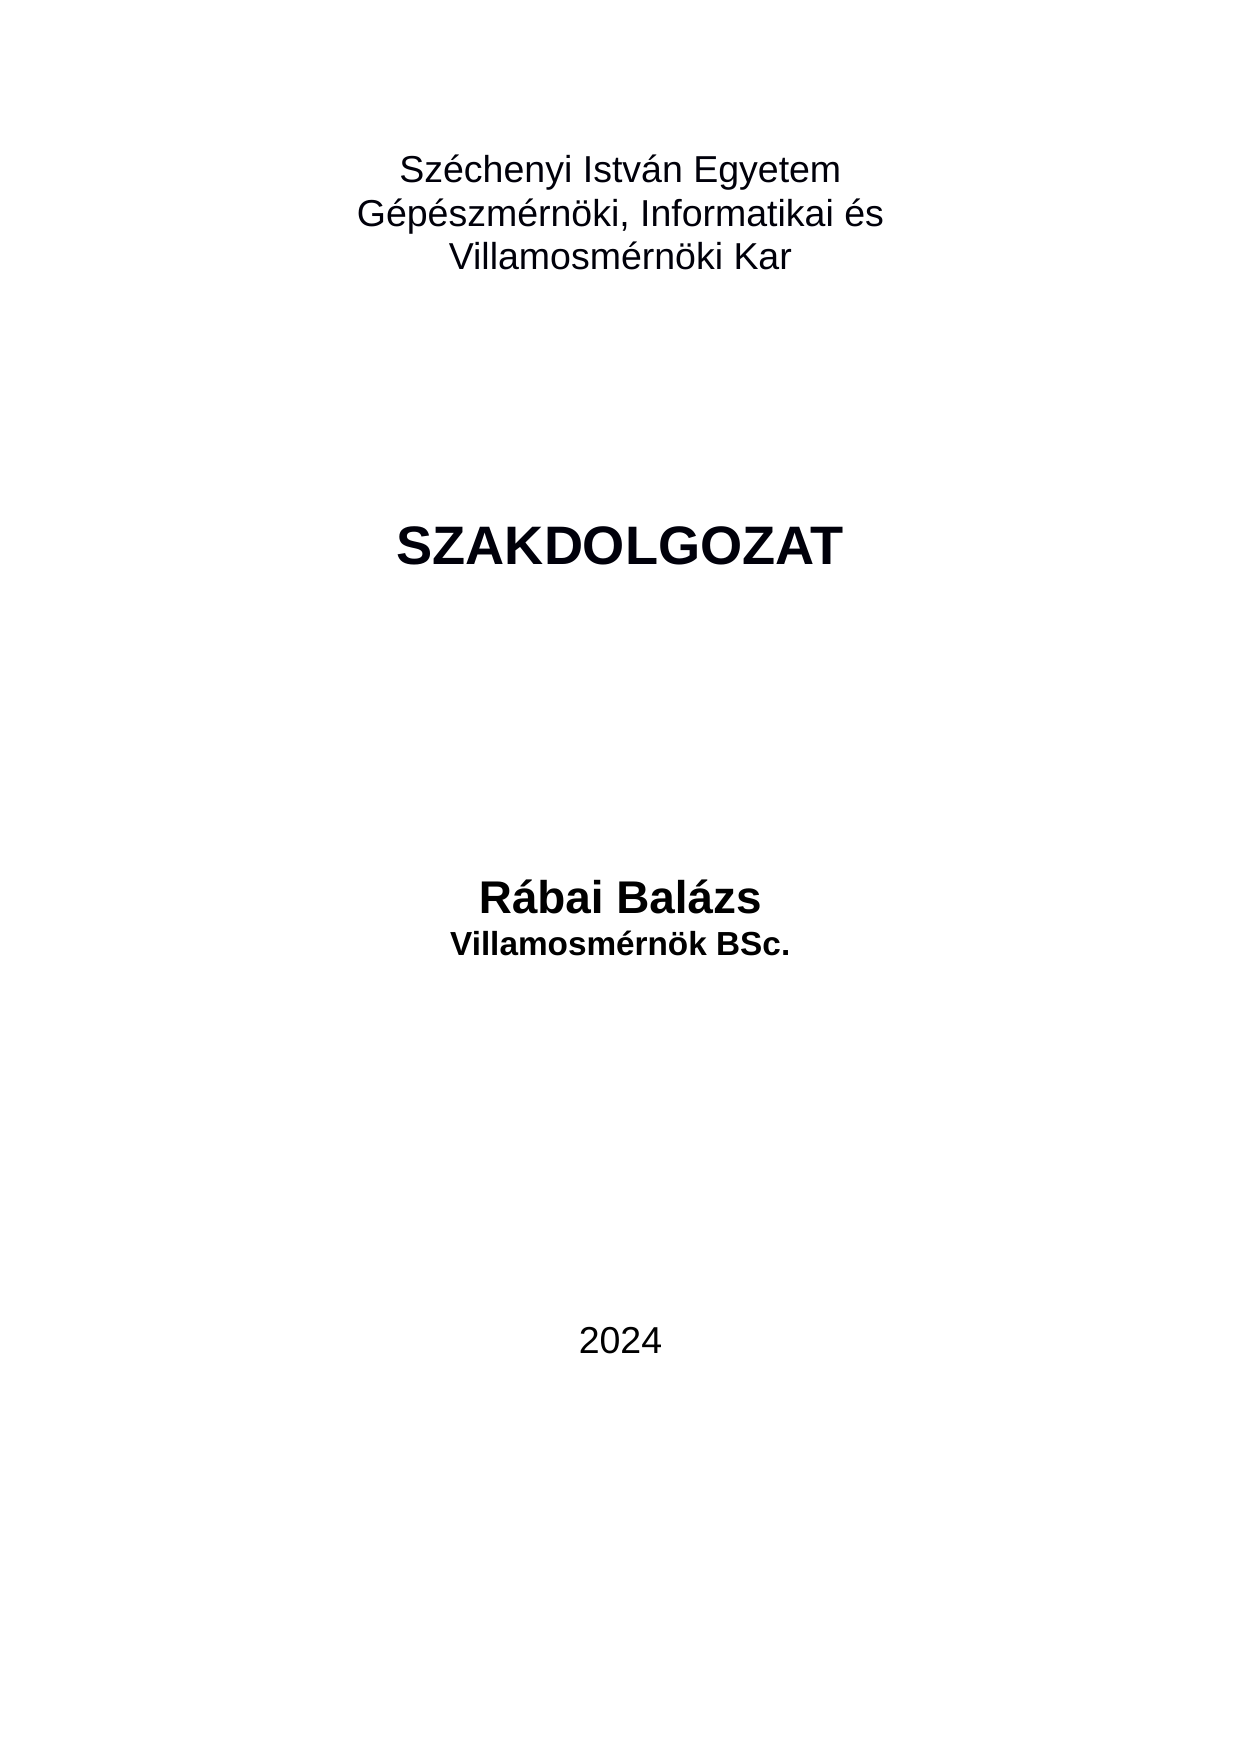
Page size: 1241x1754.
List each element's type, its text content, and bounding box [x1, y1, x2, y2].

text Villamosmérnök BSc. [118, 923, 1122, 962]
text Villamosmérnöki Kar [118, 234, 1122, 277]
text Széchenyi István Egyetem [118, 148, 1122, 191]
text Gépészmérnöki, Informatikai és [118, 191, 1122, 234]
text Rábai Balázs [118, 871, 1122, 923]
text 2024 [118, 1318, 1122, 1361]
text SZAKDOLGOZAT [118, 513, 1122, 576]
